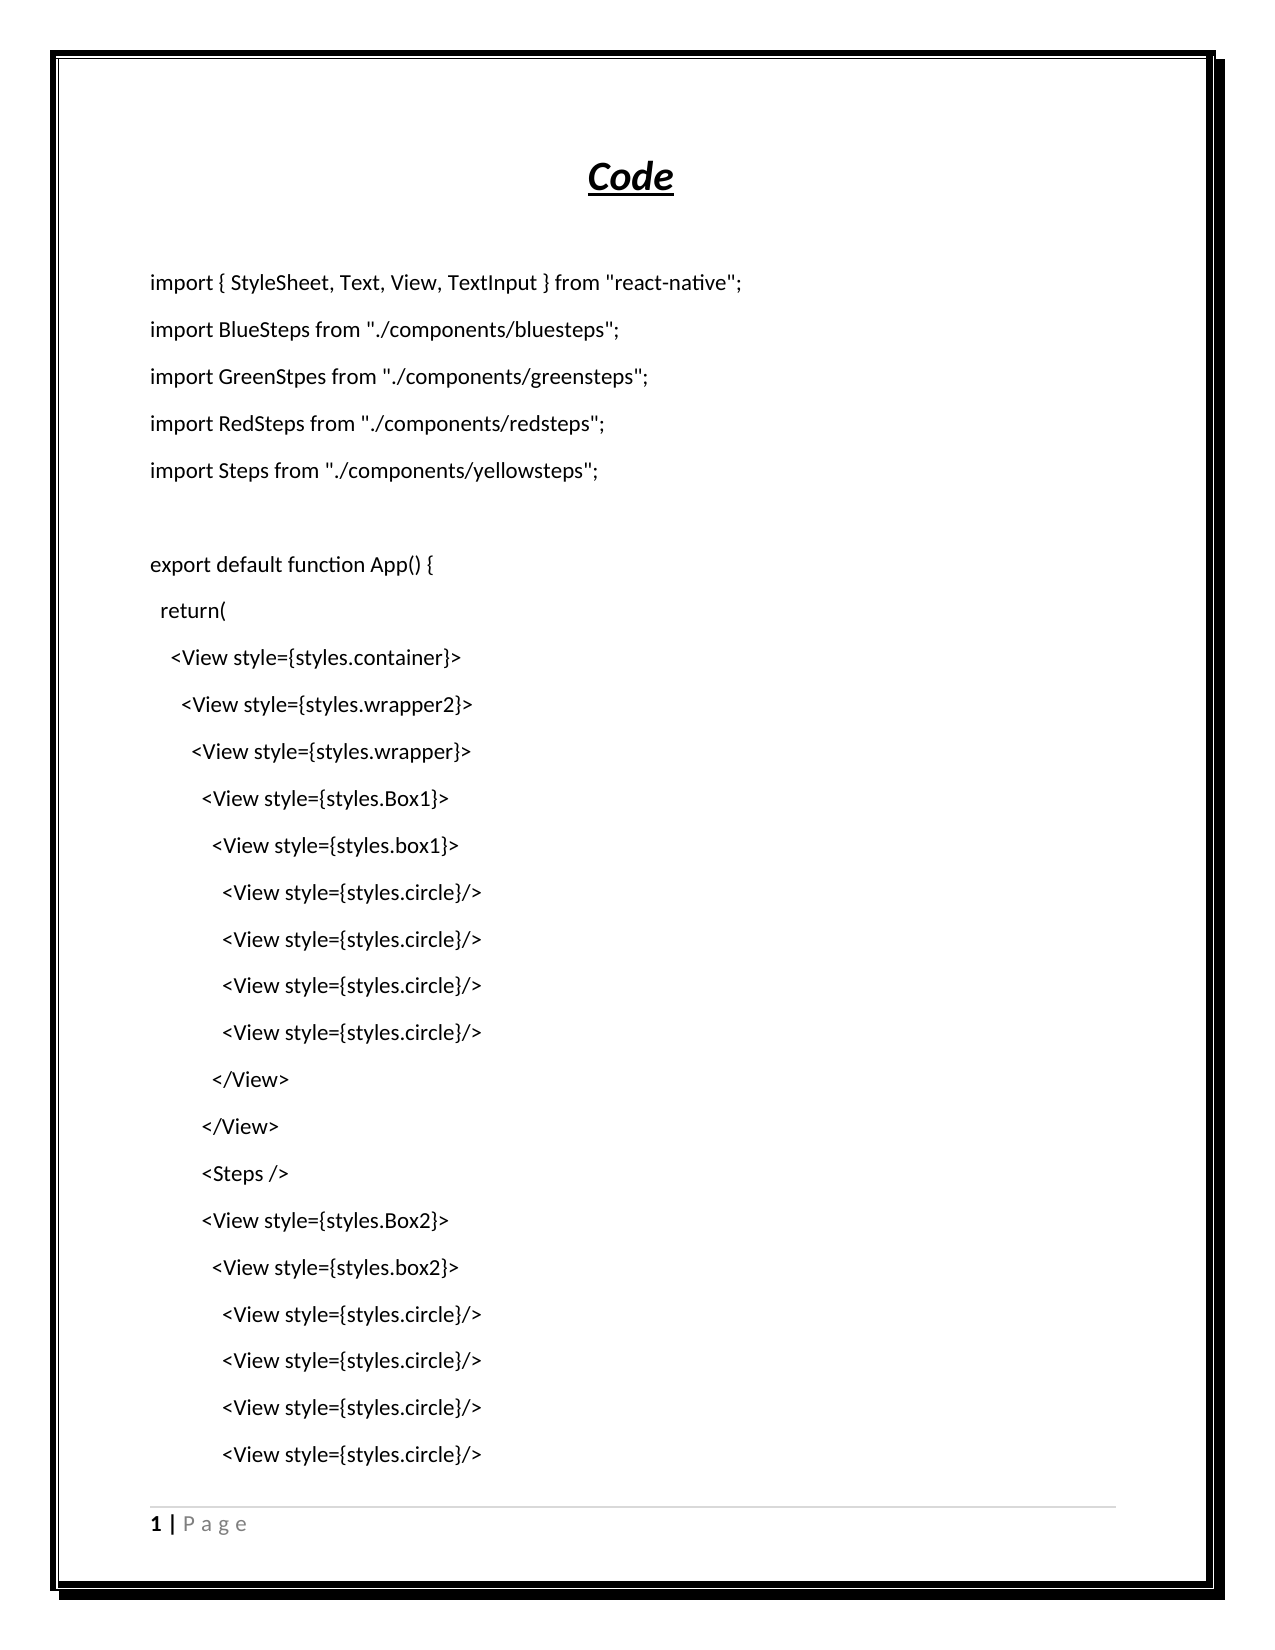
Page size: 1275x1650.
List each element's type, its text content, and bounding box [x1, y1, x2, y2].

text <View style={styles.circle}/> [150, 1440, 1116, 1468]
text </View> [150, 1112, 1116, 1140]
text <View style={styles.circle}/> [150, 878, 1116, 906]
text <View style={styles.wrapper}> [150, 737, 1116, 765]
text <View style={styles.circle}/> [150, 1347, 1116, 1374]
text <View style={styles.circle}/> [150, 925, 1116, 953]
text return( [150, 597, 1116, 624]
text Code [150, 150, 1116, 201]
text <View style={styles.box1}> [150, 831, 1116, 859]
text <View style={styles.container}> [150, 643, 1116, 671]
text <View style={styles.Box2}> [150, 1206, 1116, 1234]
text import RedSteps from "./components/redsteps"; [150, 409, 1116, 437]
text <View style={styles.circle}/> [150, 972, 1116, 999]
text <Steps /> [150, 1159, 1116, 1187]
text <View style={styles.Box1}> [150, 784, 1116, 812]
text import GreenStpes from "./components/greensteps"; [150, 362, 1116, 390]
text </View> [150, 1065, 1116, 1093]
text <View style={styles.circle}/> [150, 1018, 1116, 1046]
text import BlueSteps from "./components/bluesteps"; [150, 315, 1116, 343]
text <View style={styles.box2}> [150, 1253, 1116, 1281]
text <View style={styles.circle}/> [150, 1300, 1116, 1328]
text import { StyleSheet, Text, View, TextInput } from "react-native"; [150, 268, 1116, 296]
text export default function App() { [150, 550, 1116, 578]
text <View style={styles.circle}/> [150, 1393, 1116, 1421]
text import Steps from "./components/yellowsteps"; [150, 456, 1116, 484]
text <View style={styles.wrapper2}> [150, 690, 1116, 718]
